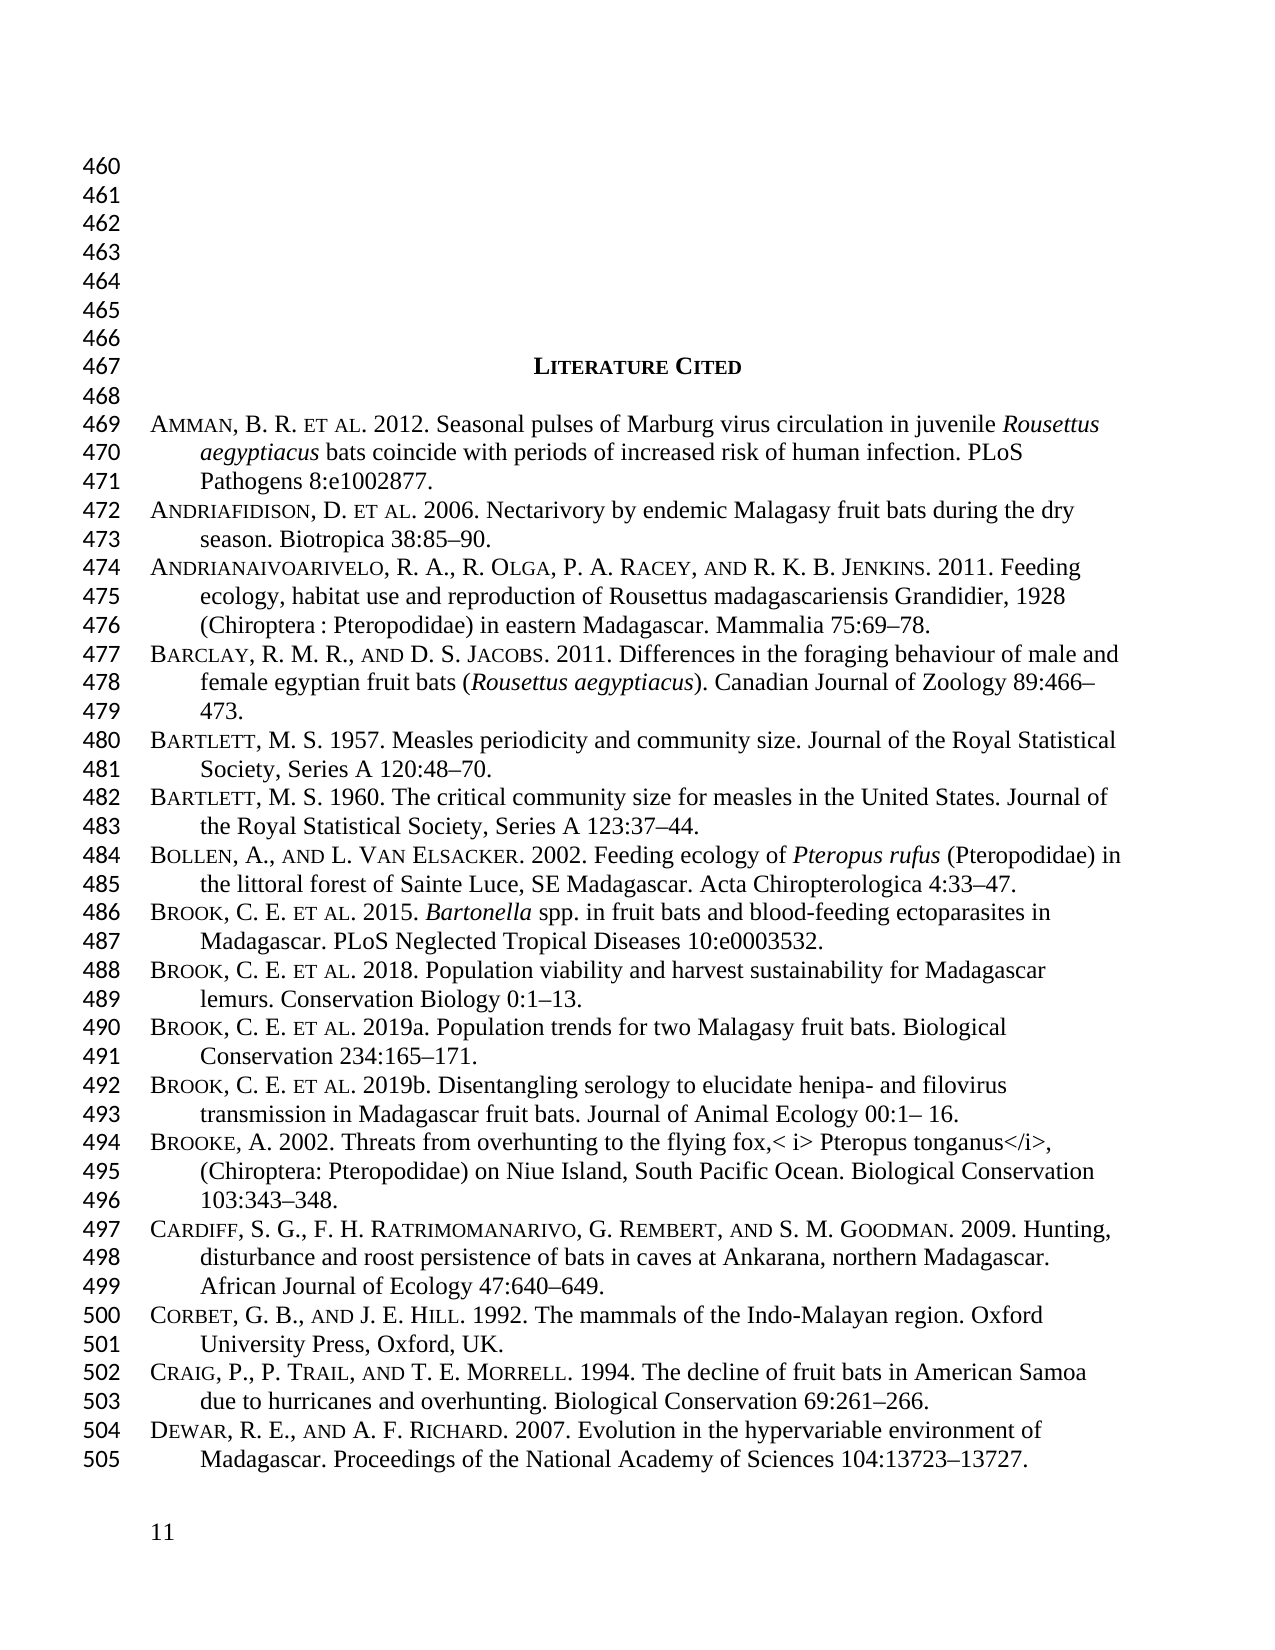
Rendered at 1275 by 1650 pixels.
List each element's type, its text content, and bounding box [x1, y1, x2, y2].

text Amman, B. R. et al. 2012. Seasonal pulses of Marburg virus circulation in juvenile Rousettus aegyptiacus bats coincide with periods of increased risk of human infection. PLoS Pathogens 8:e1002877. [150, 409, 1125, 495]
text Brook, C. E. et al. 2018. Population viability and harvest sustainability for Madagascar lemurs. Conservation Biology 0:1–13. [150, 955, 1125, 1012]
text Andriafidison, D. et al. 2006. Nectarivory by endemic Malagasy fruit bats during the dry season. Biotropica 38:85–90. [150, 495, 1125, 552]
text Andrianaivoarivelo, R. A., R. Olga, P. A. Racey, and R. K. B. Jenkins. 2011. Feeding ecology, habitat use and reproduction of Rousettus madagascariensis Grandidier, 1928 (Chiroptera : Pteropodidae) in eastern Madagascar. Mammalia 75:69–78. [150, 552, 1125, 639]
text Dewar, R. E., and A. F. Richard. 2007. Evolution in the hypervariable environment of Madagascar. Proceedings of the National Academy of Sciences 104:13723–13727. [150, 1415, 1125, 1472]
text Bartlett, M. S. 1960. The critical community size for measles in the United States. Journal of the Royal Statistical Society, Series A 123:37–44. [150, 782, 1125, 840]
text Brook, C. E. et al. 2015. Bartonella spp. in fruit bats and blood-feeding ectoparasites in Madagascar. PLoS Neglected Tropical Diseases 10:e0003532. [150, 897, 1125, 955]
text Brook, C. E. et al. 2019b. Disentangling serology to elucidate henipa- and filovirus transmission in Madagascar fruit bats. Journal of Animal Ecology 00:1– 16. [150, 1070, 1125, 1127]
text Corbet, G. B., and J. E. Hill. 1992. The mammals of the Indo‐Malayan region. Oxford University Press, Oxford, UK. [150, 1300, 1125, 1357]
text Brook, C. E. et al. 2019a. Population trends for two Malagasy fruit bats. Biological Conservation 234:165–171. [150, 1012, 1125, 1070]
text Barclay, R. M. R., and D. S. Jacobs. 2011. Differences in the foraging behaviour of male and female egyptian fruit bats (Rousettus aegyptiacus). Canadian Journal of Zoology 89:466–473. [150, 639, 1125, 725]
text Bollen, A., and L. Van Elsacker. 2002. Feeding ecology of Pteropus rufus (Pteropodidae) in the littoral forest of Sainte Luce, SE Madagascar. Acta Chiropterologica 4:33–47. [150, 840, 1125, 897]
text Cardiff, S. G., F. H. Ratrimomanarivo, G. Rembert, and S. M. Goodman. 2009. Hunting, disturbance and roost persistence of bats in caves at Ankarana, northern Madagascar. African Journal of Ecology 47:640–649. [150, 1214, 1125, 1300]
text Brooke, A. 2002. Threats from overhunting to the flying fox,< i> Pteropus tonganus</i>,(Chiroptera: Pteropodidae) on Niue Island, South Pacific Ocean. Biological Conservation 103:343–348. [150, 1127, 1125, 1214]
text Craig, P., P. Trail, and T. E. Morrell. 1994. The decline of fruit bats in American Samoa due to hurricanes and overhunting. Biological Conservation 69:261–266. [150, 1357, 1125, 1415]
text Bartlett, M. S. 1957. Measles periodicity and community size. Journal of the Royal Statistical Society, Series A 120:48–70. [150, 725, 1125, 782]
text Literature Cited [150, 351, 1125, 380]
